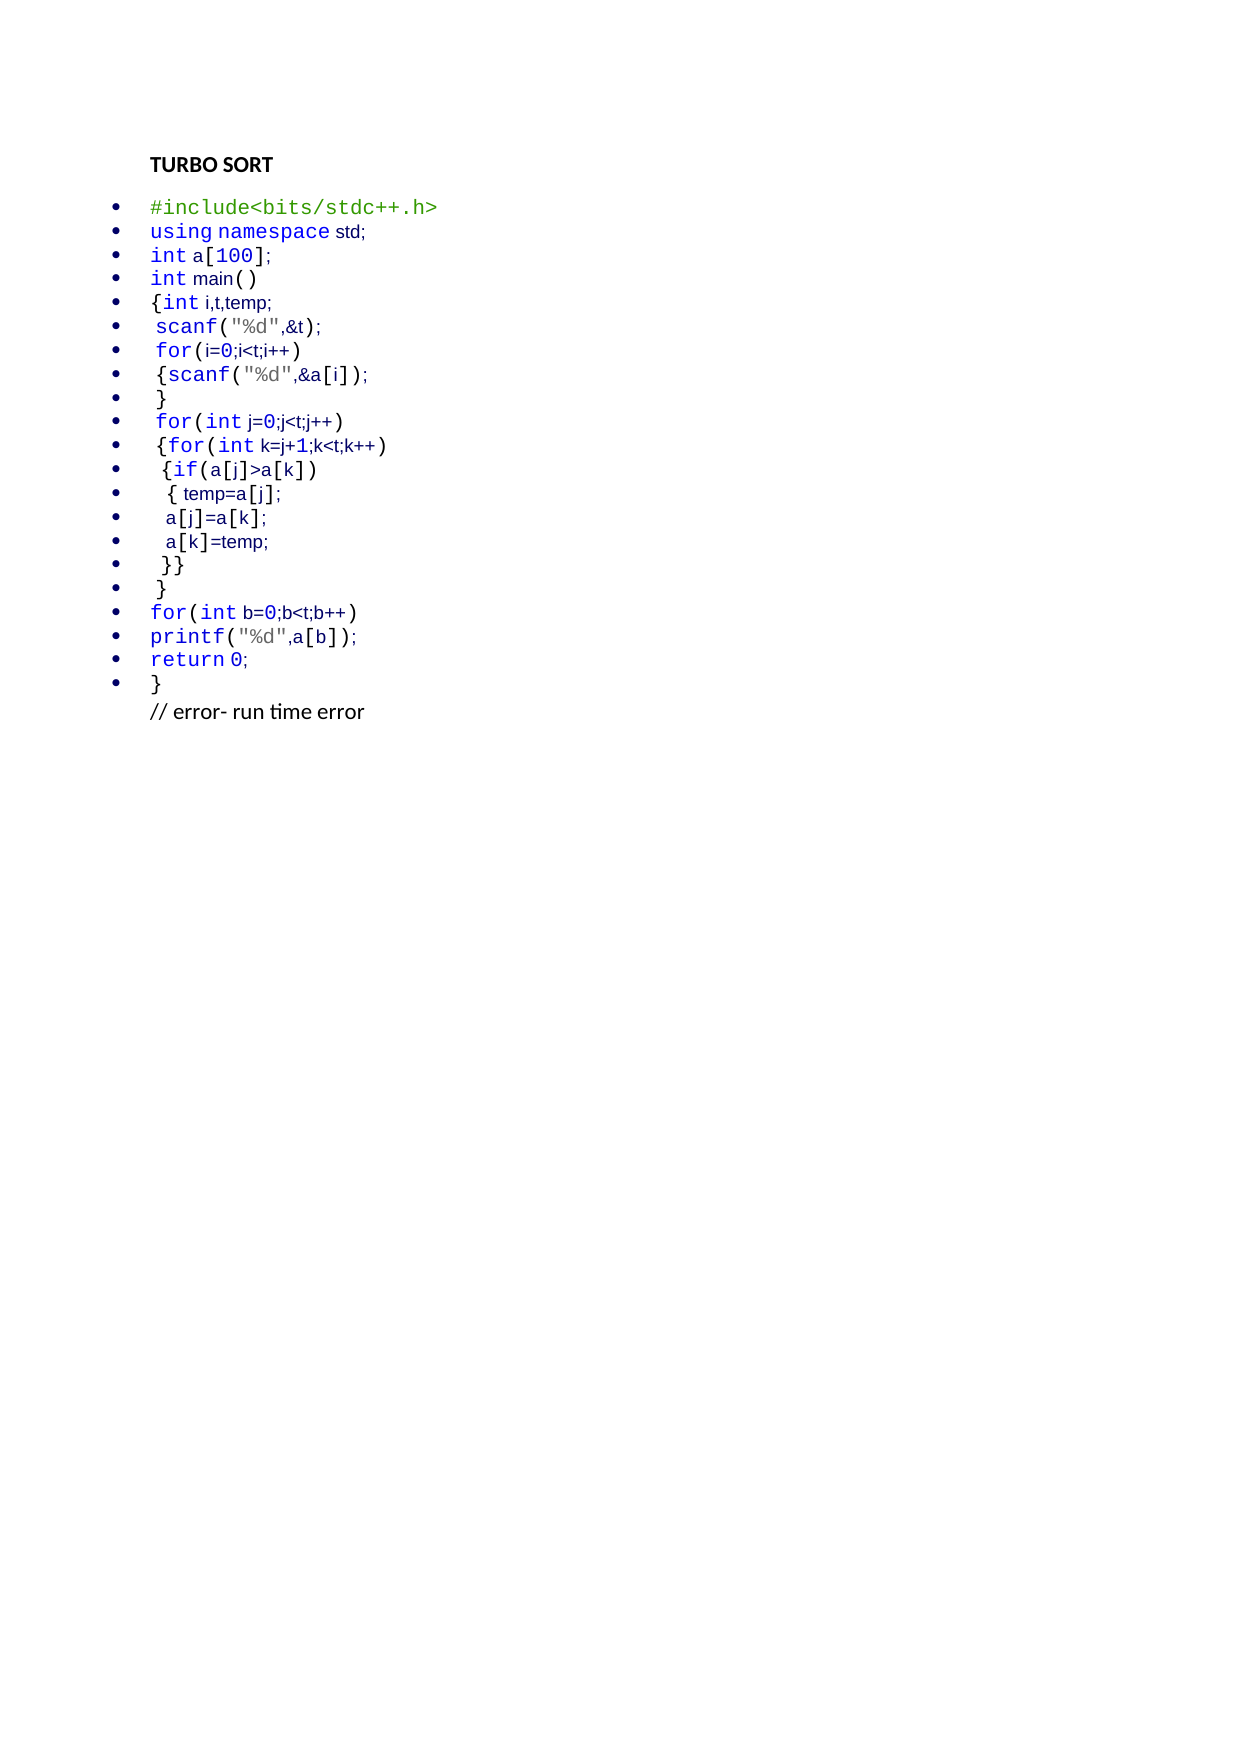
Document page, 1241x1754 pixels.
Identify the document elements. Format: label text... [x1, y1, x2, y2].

list printf("%d",a[b]); [112, 625, 1090, 649]
list for(int b=0;b<t;b++) [112, 602, 1090, 625]
list using namespace std; [112, 221, 1090, 244]
list a[j]=a[k]; [112, 507, 1090, 530]
list } [112, 673, 1090, 697]
list for(int j=0;j<t;j++) [112, 411, 1090, 435]
list {int i,t,temp; [112, 292, 1090, 316]
list }} [112, 554, 1090, 578]
list a[k]=temp; [112, 530, 1090, 554]
list int a[100]; [112, 244, 1090, 268]
list int main() [112, 268, 1090, 292]
list } [112, 578, 1090, 602]
list scanf("%d",&t); [112, 316, 1090, 340]
text // error- run time error [150, 697, 1090, 725]
list {if(a[j]>a[k]) [112, 459, 1090, 483]
list for(i=0;i<t;i++) [112, 340, 1090, 364]
list } [112, 387, 1090, 411]
list return 0; [112, 649, 1090, 673]
list {scanf("%d",&a[i]); [112, 364, 1090, 387]
list { temp=a[j]; [112, 483, 1090, 507]
list {for(int k=j+1;k<t;k++) [112, 435, 1090, 459]
list #include<bits/stdc++.h> [112, 197, 1090, 221]
text TURBO SORT [150, 150, 1090, 178]
